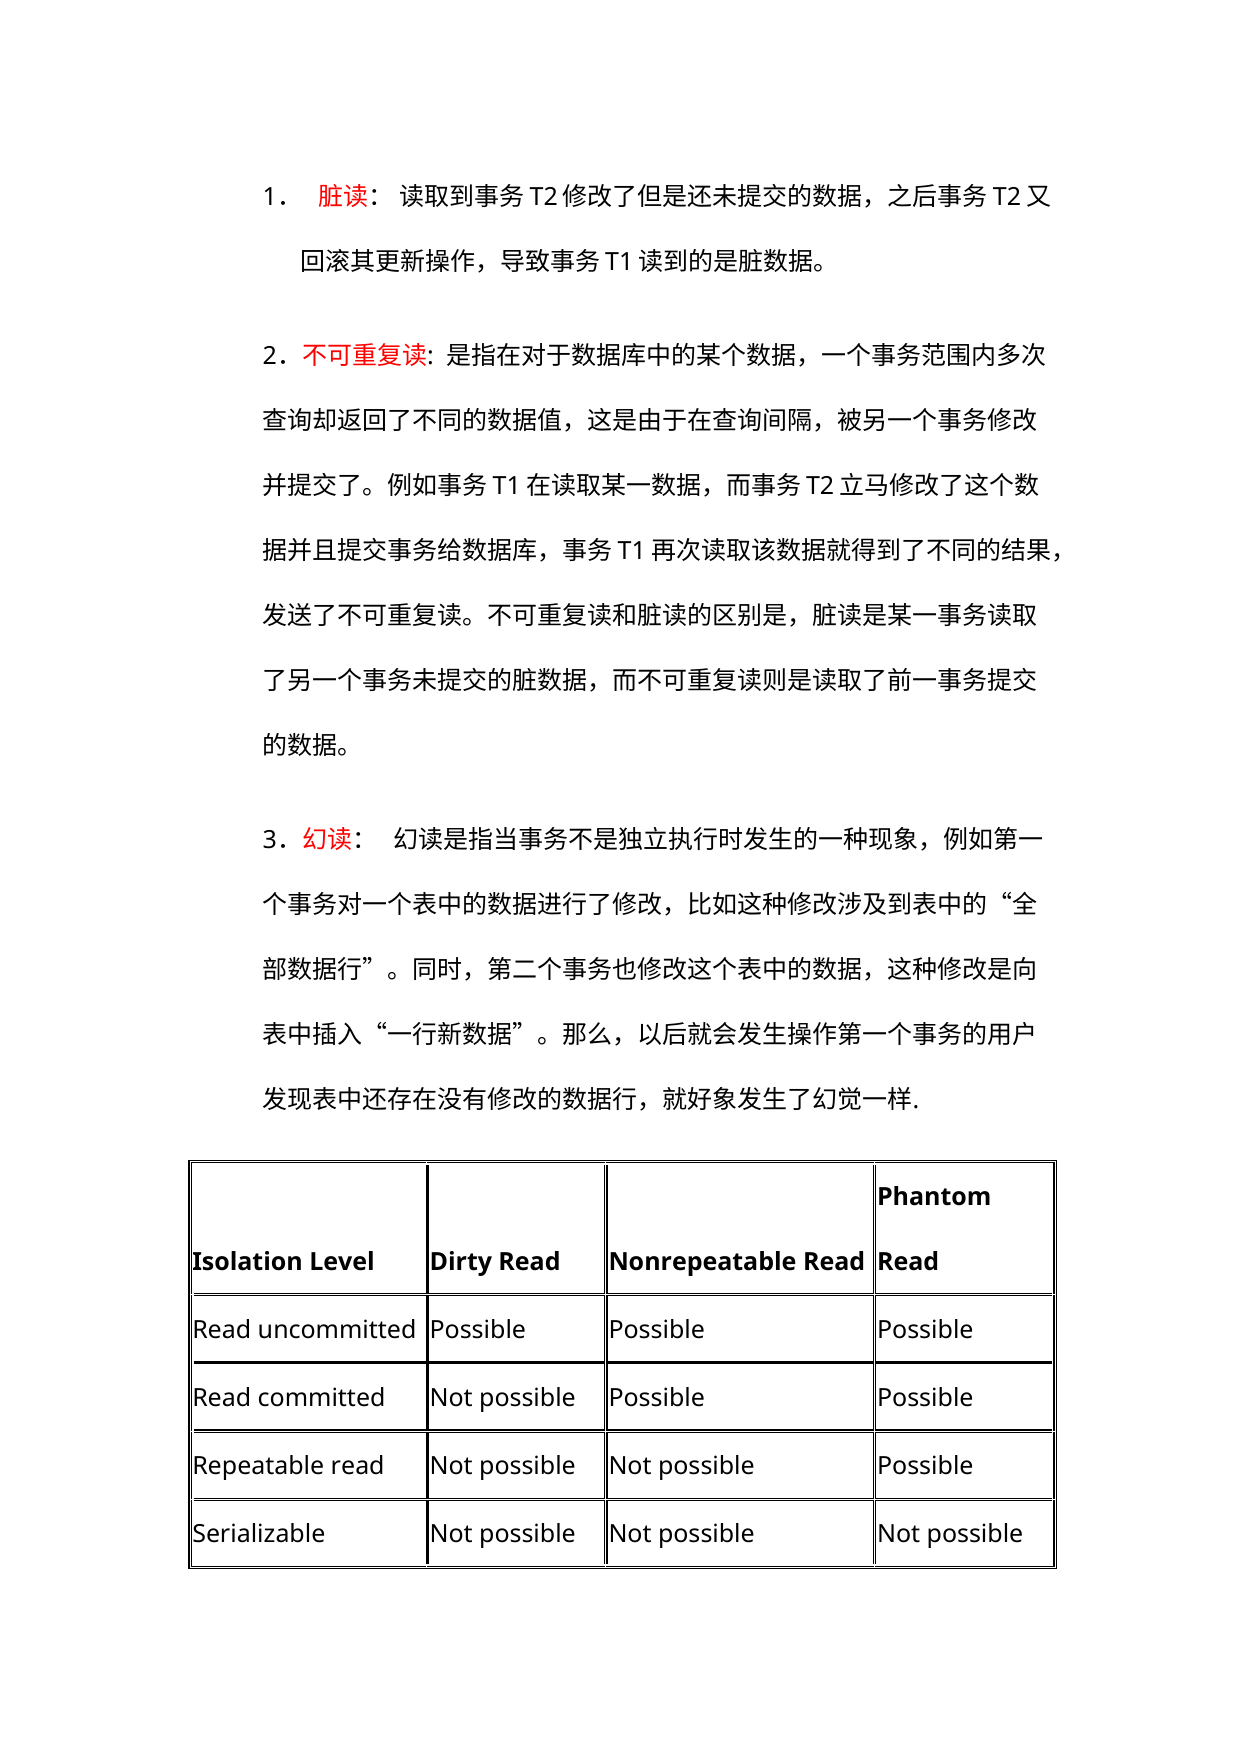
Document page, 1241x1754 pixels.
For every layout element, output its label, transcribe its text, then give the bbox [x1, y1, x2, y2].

text 3．幻读： 幻读是指当事务不是独立执行时发生的一种现象，例如第一个事务对一个表中的数据进行了修改，比如这种修改涉及到表中的“全部数据行”。同时，第二个事务也修改这个表中的数据，这种修改是向表中插入“一行新数据”。那么，以后就会发生操作第一个事务的用户发现表中还存在没有修改的数据行，就好象发生了幻觉一样. [262, 805, 1053, 1130]
table_cell Read committed [192, 1361, 426, 1429]
table_header Nonrepeatable Read [606, 1163, 874, 1293]
table_cell Serializable [192, 1498, 427, 1566]
table_header Dirty Read [427, 1161, 606, 1293]
table_cell Read uncommitted [190, 1293, 427, 1361]
table_cell Not possible [429, 1433, 604, 1497]
table_cell Possible [429, 1296, 604, 1361]
table_cell Not possible [427, 1498, 606, 1566]
table_cell Not possible [608, 1433, 873, 1497]
table_cell Not possible [606, 1501, 874, 1566]
table_cell Not possible [429, 1364, 604, 1429]
text 2．不可重复读: 是指在对于数据库中的某个数据，一个事务范围内多次查询却返回了不同的数据值，这是由于在查询间隔，被另一个事务修改并提交了。例如事务T1在读取某一数据，而事务T2立马修改了这个数据并且提交事务给数据库，事务T1再次读取该数据就得到了不同的结果，发送了不可重复读。不可重复读和脏读的区别是，脏读是某一事务读取了另一个事务未提交的脏数据，而不可重复读则是读取了前一事务提交的数据。 [262, 321, 1053, 776]
table_header Phantom Read [875, 1163, 1053, 1293]
table_cell Repeatable read [192, 1429, 426, 1497]
table_cell Not possible [875, 1498, 1054, 1566]
table_cell Possible [608, 1296, 873, 1361]
table_cell Possible [876, 1361, 1053, 1429]
table_cell Possible [875, 1293, 1055, 1361]
list 脏读： 读取到事务T2修改了但是还未提交的数据，之后事务T2又回滚其更新操作，导致事务T1读到的是脏数据。 [262, 162, 1053, 292]
table_cell Possible [608, 1364, 873, 1429]
table_cell Possible [876, 1429, 1054, 1497]
table_header Isolation Level [192, 1161, 427, 1293]
